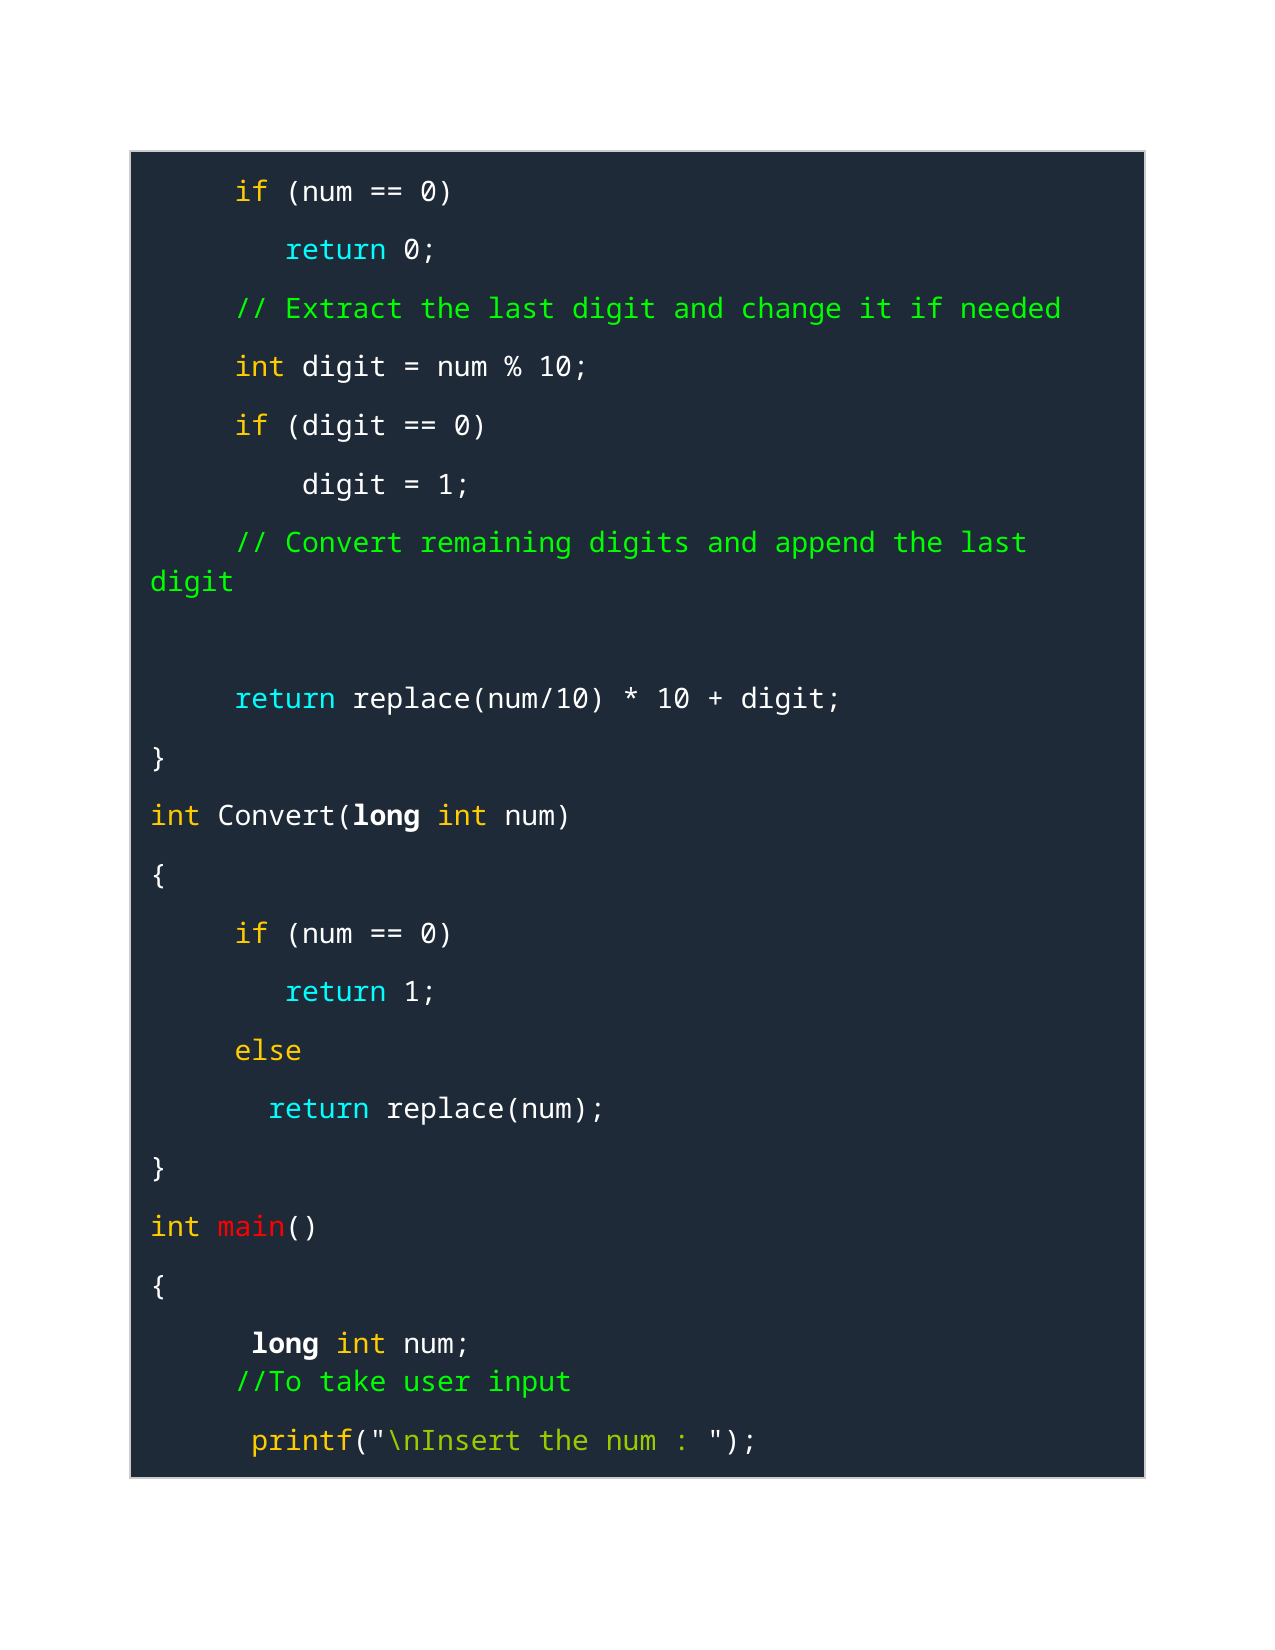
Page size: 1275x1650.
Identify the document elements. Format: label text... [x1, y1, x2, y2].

text } [131, 716, 1144, 775]
text if (digit == 0) [131, 384, 1144, 443]
text int digit = num % 10; [131, 326, 1144, 384]
text digit = 1; [131, 443, 1144, 502]
text if (num == 0) [131, 152, 1144, 209]
text // Extract the last digit and change it if needed [131, 267, 1144, 326]
text printf("\nInsert the num : "); [131, 1399, 1144, 1477]
text return replace(num); [131, 1068, 1144, 1127]
text { [131, 833, 1144, 892]
text int main() [131, 1185, 1144, 1244]
text return replace(num/10) * 10 + digit; [131, 657, 1144, 716]
text return 0; [131, 209, 1144, 267]
text int Convert(long int num) [131, 775, 1144, 833]
text else [131, 1009, 1144, 1068]
text long int num; //To take user input [131, 1303, 1144, 1399]
text // Convert remaining digits and append the last digit [131, 502, 1144, 599]
text if (num == 0) [131, 892, 1144, 951]
text } [131, 1127, 1144, 1185]
text { [131, 1244, 1144, 1303]
text return 1; [131, 951, 1144, 1009]
